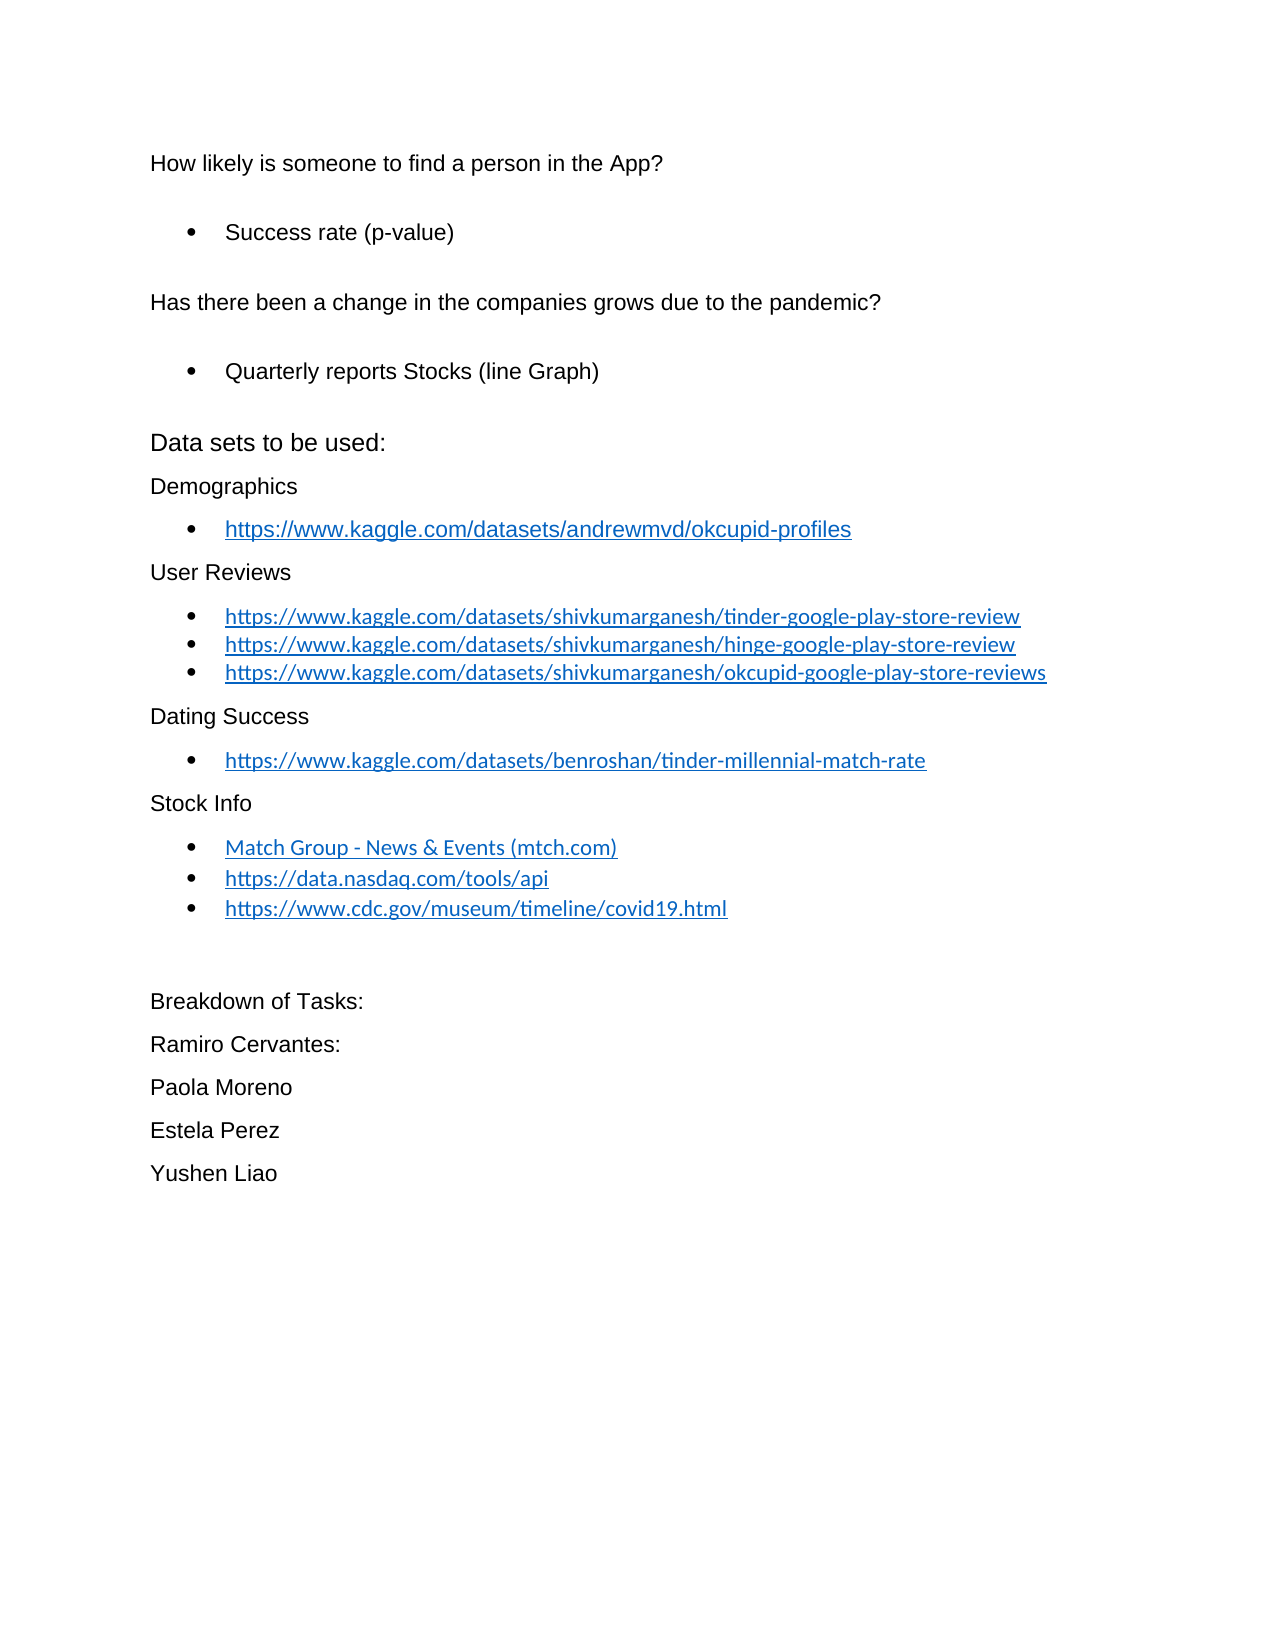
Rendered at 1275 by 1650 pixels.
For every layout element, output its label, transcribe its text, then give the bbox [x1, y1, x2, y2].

list Success rate (p-value) [187, 219, 1125, 246]
text Estela Perez [150, 1117, 1125, 1143]
list https://www.kaggle.com/datasets/shivkumarganesh/okcupid-google-play-store-reviews [187, 658, 1125, 686]
text Dating Success [150, 703, 1125, 729]
text Yushen Liao [150, 1160, 1125, 1186]
text Demographics [150, 473, 1125, 499]
list https://www.kaggle.com/datasets/andrewmvd/okcupid-profiles [187, 516, 1125, 542]
text Stock Info [150, 790, 1125, 817]
text Has there been a change in the companies grows due to the pandemic? [150, 289, 1125, 315]
text Breakdown of Tasks: [150, 988, 1125, 1014]
text Data sets to be used: [150, 427, 1125, 456]
list Quarterly reports Stocks (line Graph) [187, 358, 1125, 384]
list https://www.kaggle.com/datasets/shivkumarganesh/hinge-google-play-store-review [187, 630, 1125, 658]
list Match Group - News & Events (mtch.com) [187, 833, 1125, 861]
text Paola Moreno [150, 1074, 1125, 1100]
text Ramiro Cervantes: [150, 1031, 1125, 1057]
text User Reviews [150, 559, 1125, 585]
list https://www.kaggle.com/datasets/shivkumarganesh/tinder-google-play-store-review [187, 602, 1125, 630]
list https://www.cdc.gov/museum/timeline/covid19.html [187, 894, 1125, 922]
text How likely is someone to find a person in the App? [150, 150, 1125, 176]
list https://data.nasdaq.com/tools/api [187, 864, 1125, 892]
list https://www.kaggle.com/datasets/benroshan/tinder-millennial-match-rate [187, 746, 1125, 774]
